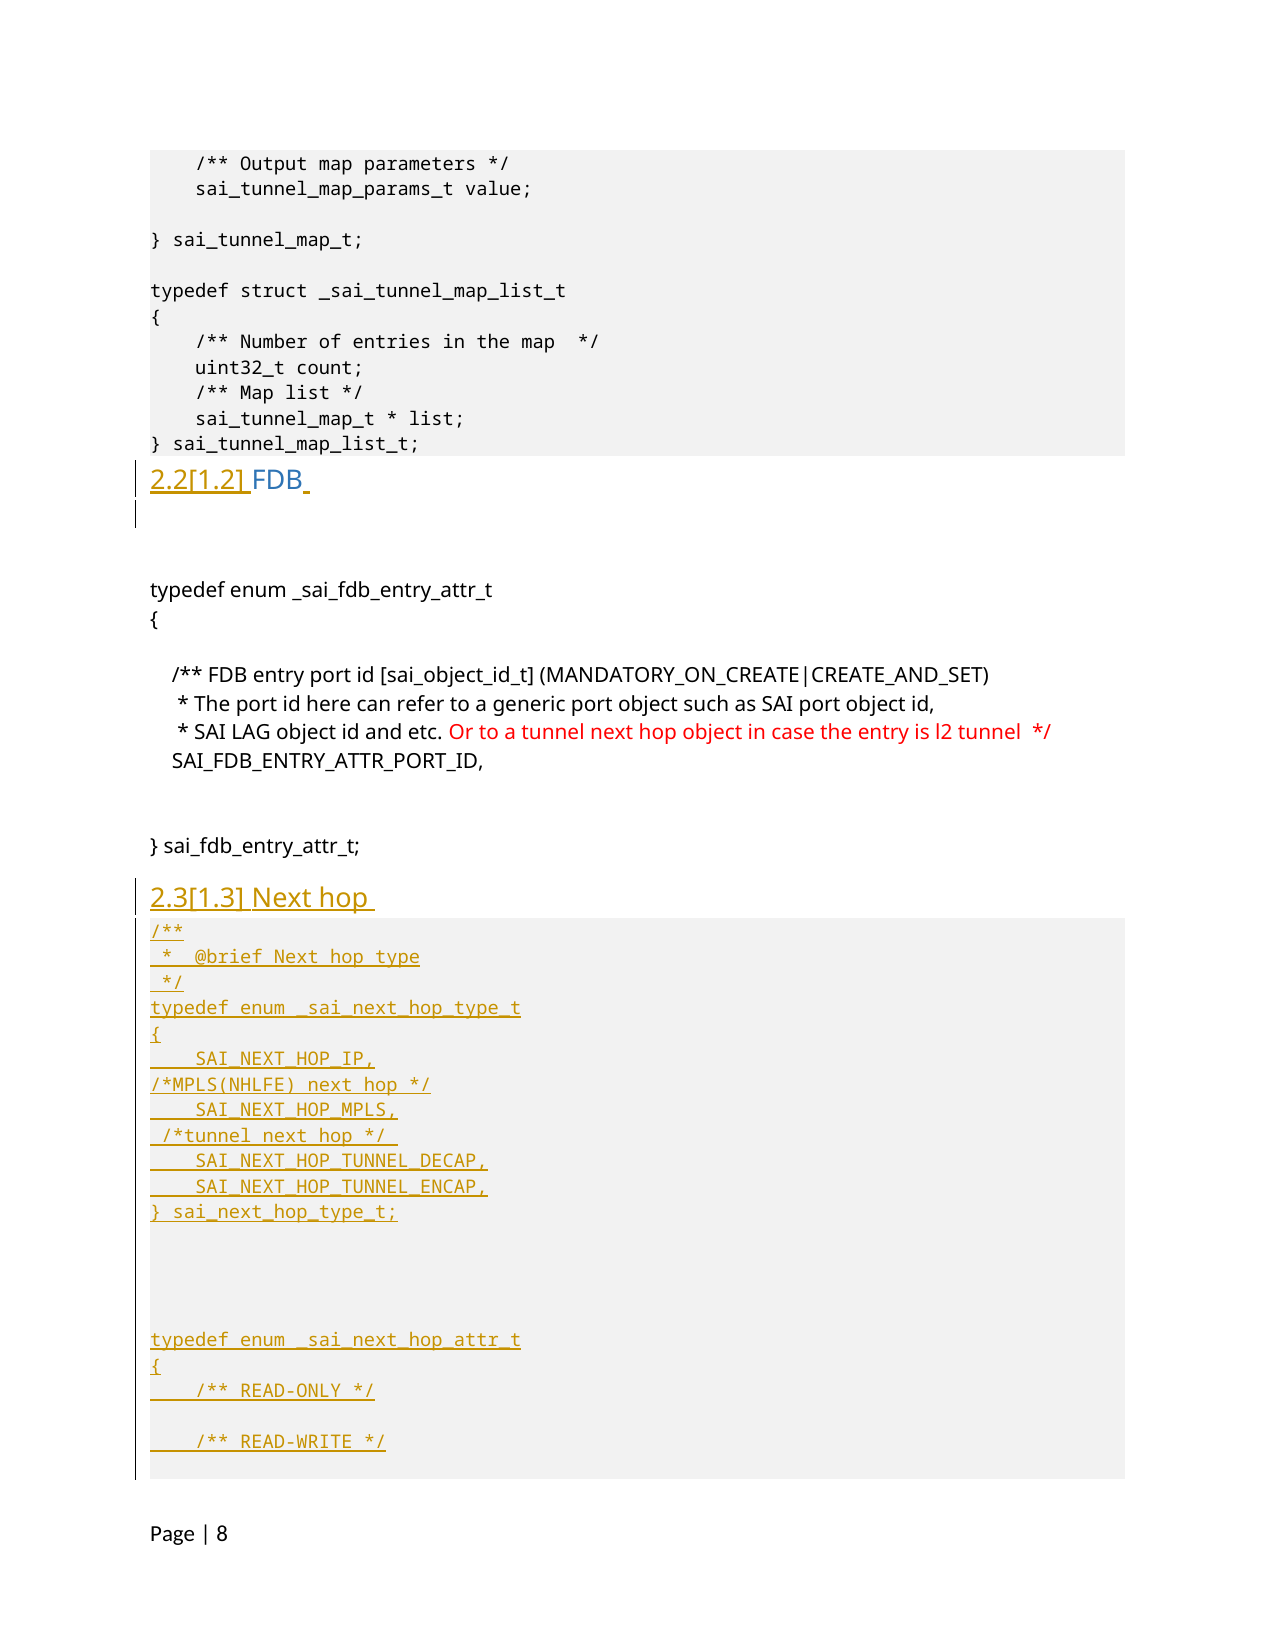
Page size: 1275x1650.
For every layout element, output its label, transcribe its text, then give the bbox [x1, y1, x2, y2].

text * SAI LAG object id and etc. Or to a tunnel next hop object in case the entry is l2 tunnel */ [150, 717, 1125, 746]
text sai_tunnel_map_params_t value; [150, 176, 1125, 201]
text * The port id here can refer to a generic port object such as SAI port object id, [150, 689, 1125, 717]
text { [150, 303, 1125, 329]
text /** Map list */ [150, 380, 1125, 405]
text } sai_tunnel_map_t; [150, 227, 1125, 252]
text /** FDB entry port id [sai_object_id_t] (MANDATORY_ON_CREATE|CREATE_AND_SET) [150, 660, 1125, 689]
text /** Number of entries in the map */ [150, 329, 1125, 354]
text typedef enum _sai_fdb_entry_attr_t [150, 576, 1125, 604]
text typedef struct _sai_tunnel_map_list_t [150, 278, 1125, 303]
text } sai_tunnel_map_list_t; [150, 431, 1125, 456]
text SAI_FDB_ENTRY_ATTR_PORT_ID, [150, 746, 1125, 774]
text { [150, 604, 1125, 632]
subtitle FDB [150, 460, 1125, 497]
text /** Output map parameters */ [150, 150, 1125, 176]
text } sai_fdb_entry_attr_t; [150, 831, 1125, 859]
text sai_tunnel_map_t * list; [150, 405, 1125, 431]
text uint32_t count; [150, 354, 1125, 380]
